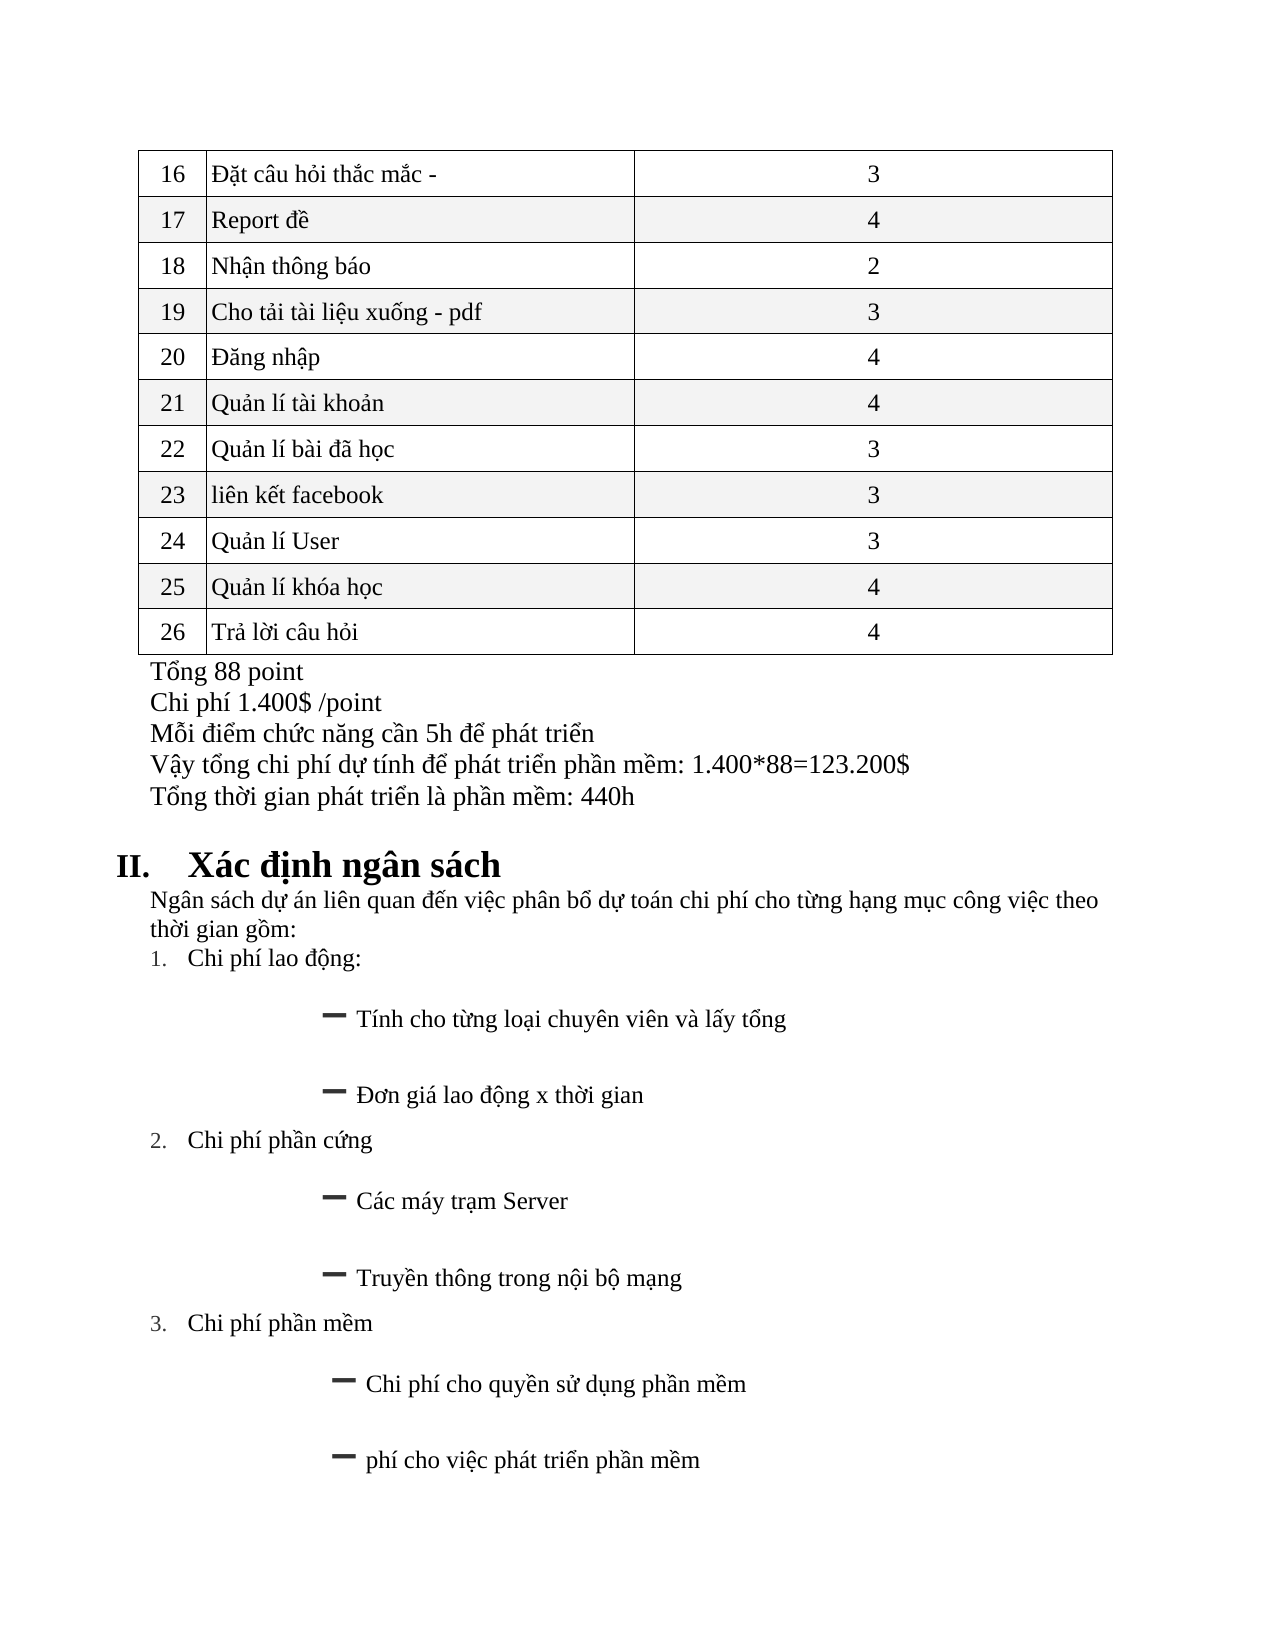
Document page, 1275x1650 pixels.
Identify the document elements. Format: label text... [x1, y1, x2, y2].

table_cell Quản lí khóa học [207, 564, 634, 608]
text Ngân sách dự án liên quan đến việc phân bổ dự toán chi phí cho từng hạng mục công việc theo thời gian gồm: [150, 885, 1125, 943]
text Mỗi điểm chức năng cần 5h để phát triển [150, 717, 1125, 749]
list Chi phí phần mềm [150, 1308, 1125, 1336]
table_cell Trả lời câu hỏi [207, 609, 634, 654]
table_cell 3 [635, 289, 1112, 333]
table_cell 23 [139, 472, 206, 517]
table_cell Đăng nhập [207, 334, 634, 379]
table_cell 3 [635, 426, 1112, 471]
table_cell 26 [139, 609, 206, 654]
table_cell 3 [635, 151, 1112, 196]
table_cell 2 [635, 243, 1112, 287]
text Vậy tổng chi phí dự tính để phát triển phần mềm: 1.400*88=123.200$ [150, 749, 1125, 780]
table_cell 24 [139, 518, 206, 562]
table_cell 4 [635, 609, 1112, 654]
list Chi phí lao động: [150, 943, 1125, 971]
text Tổng thời gian phát triển là phần mềm: 440h [150, 780, 1125, 811]
list Tính cho từng loại chuyên viên và lấy tổng [319, 971, 1125, 1048]
list Chi phí cho quyền sử dụng phần mềm [328, 1336, 1125, 1413]
table_cell 19 [139, 289, 206, 333]
table_cell 25 [139, 564, 206, 608]
table_cell 4 [635, 380, 1112, 425]
list Chi phí phần cứng [150, 1125, 1125, 1154]
text Chi phí 1.400$ /point [150, 686, 1125, 717]
list Xác định ngân sách [150, 842, 1125, 885]
table_cell Quản lí bài đã học [207, 426, 634, 471]
table_cell Nhận thông báo [207, 243, 634, 287]
table_cell 3 [635, 518, 1112, 562]
table_cell 18 [139, 243, 206, 287]
text Tổng 88 point [150, 655, 1125, 686]
list Các máy trạm Server [319, 1154, 1125, 1231]
table_cell 4 [635, 334, 1112, 379]
table_cell 4 [635, 564, 1112, 608]
table_cell Đặt câu hỏi thắc mắc - [207, 151, 634, 196]
table_cell Quản lí User [207, 518, 634, 562]
list Đơn giá lao động x thời gian [319, 1048, 1125, 1125]
table_cell Cho tải tài liệu xuống - pdf [207, 289, 634, 333]
table_cell 4 [635, 197, 1112, 242]
table_cell 16 [139, 151, 206, 196]
table_cell 3 [635, 472, 1112, 517]
list Truyền thông trong nội bộ mạng [319, 1231, 1125, 1308]
list phí cho việc phát triển phần mềm [328, 1413, 1125, 1490]
table_cell 20 [139, 334, 206, 379]
table_cell 17 [139, 197, 206, 242]
table_cell 22 [139, 426, 206, 471]
table_cell liên kết facebook [207, 472, 634, 517]
table_cell Report đề [207, 197, 634, 242]
table_cell 21 [139, 380, 206, 425]
table_cell Quản lí tài khoản [207, 380, 634, 425]
